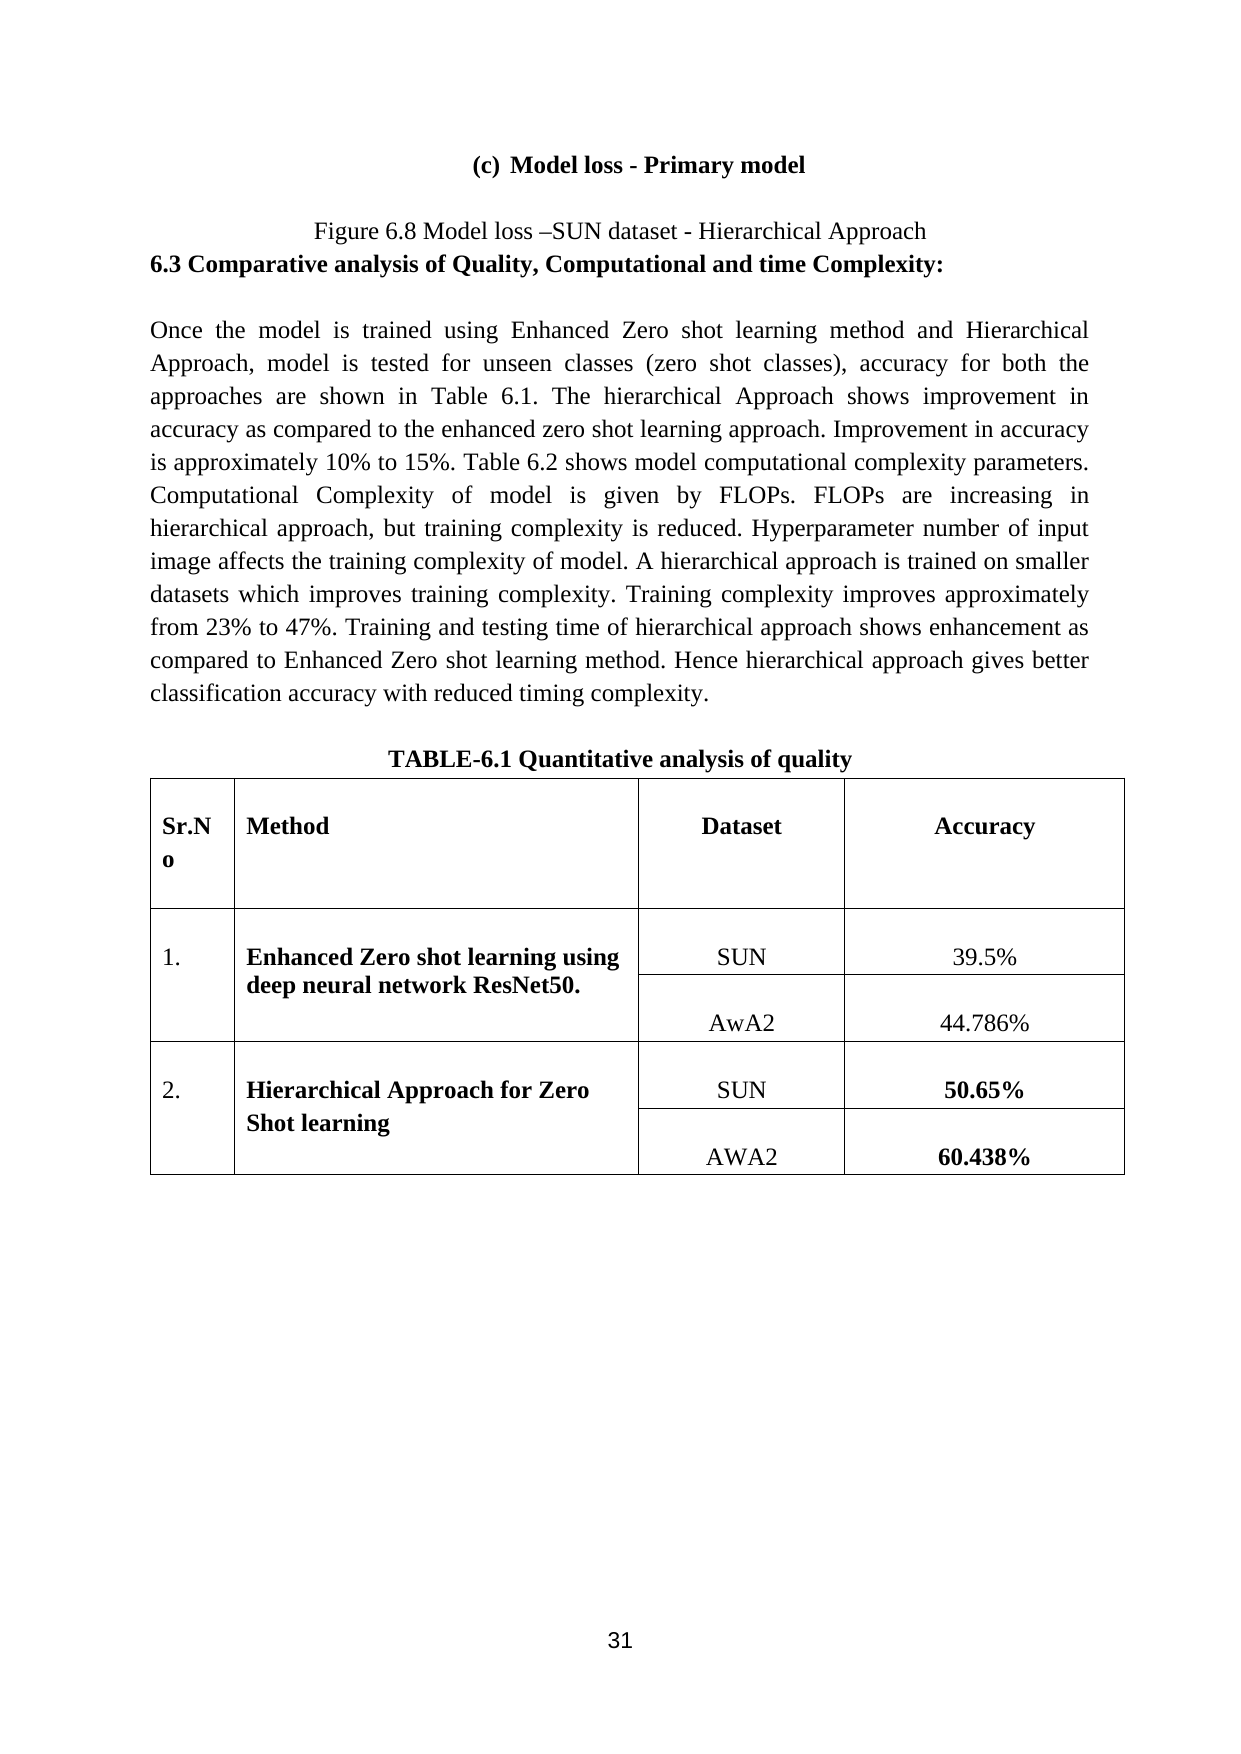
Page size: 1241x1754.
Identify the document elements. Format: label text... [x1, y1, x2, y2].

table_cell AWA2 [639, 1109, 844, 1174]
table_cell 60.438% [845, 1109, 1124, 1174]
table_header Method [235, 779, 638, 908]
table_cell 39.5% [845, 909, 1124, 974]
table_header Dataset [639, 779, 844, 908]
table_cell 44.786% [845, 975, 1124, 1041]
table_cell 1. [151, 909, 234, 1041]
text Figure 6.8 Model loss –SUN dataset - Hierarchical Approach [150, 216, 1090, 245]
table_cell AwA2 [639, 975, 844, 1041]
table_cell SUN [639, 909, 844, 974]
list Model loss - Primary model [187, 150, 1090, 179]
text 6.3 Comparative analysis of Quality, Computational and time Complexity: [150, 249, 1090, 278]
table_cell Hierarchical Approach for Zero Shot learning [235, 1042, 638, 1174]
table_cell 50.65% [845, 1042, 1124, 1108]
table_header Accuracy [845, 779, 1124, 908]
table_cell 2. [151, 1042, 234, 1174]
text Once the model is trained using Enhanced Zero shot learning method and Hierarchical Approach, model is tested for unseen classes (zero shot classes), accuracy for both the approaches are shown in Table 6.1. The hierarchical Approach shows improvement in accuracy as compared to the enhanced zero shot learning approach. Improvement in accuracy is approximately 10% to 15%. Table 6.2 shows model computational complexity parameters. Computational Complexity of model is given by FLOPs. FLOPs are increasing in hierarchical approach, but training complexity is reduced. Hyperparameter number of input image affects the training complexity of model. A hierarchical approach is trained on smaller datasets which improves training complexity. Training complexity improves approximately from 23% to 47%. Training and testing time of hierarchical approach shows enhancement as compared to Enhanced Zero shot learning method. Hence hierarchical approach gives better classification accuracy with reduced timing complexity. [150, 315, 1090, 707]
table_header Sr.No [151, 779, 234, 908]
table_cell SUN [639, 1042, 844, 1108]
text TABLE-6.1 Quantitative analysis of quality [150, 744, 1090, 773]
table_cell Enhanced Zero shot learning using deep neural network ResNet50. [235, 909, 638, 1041]
